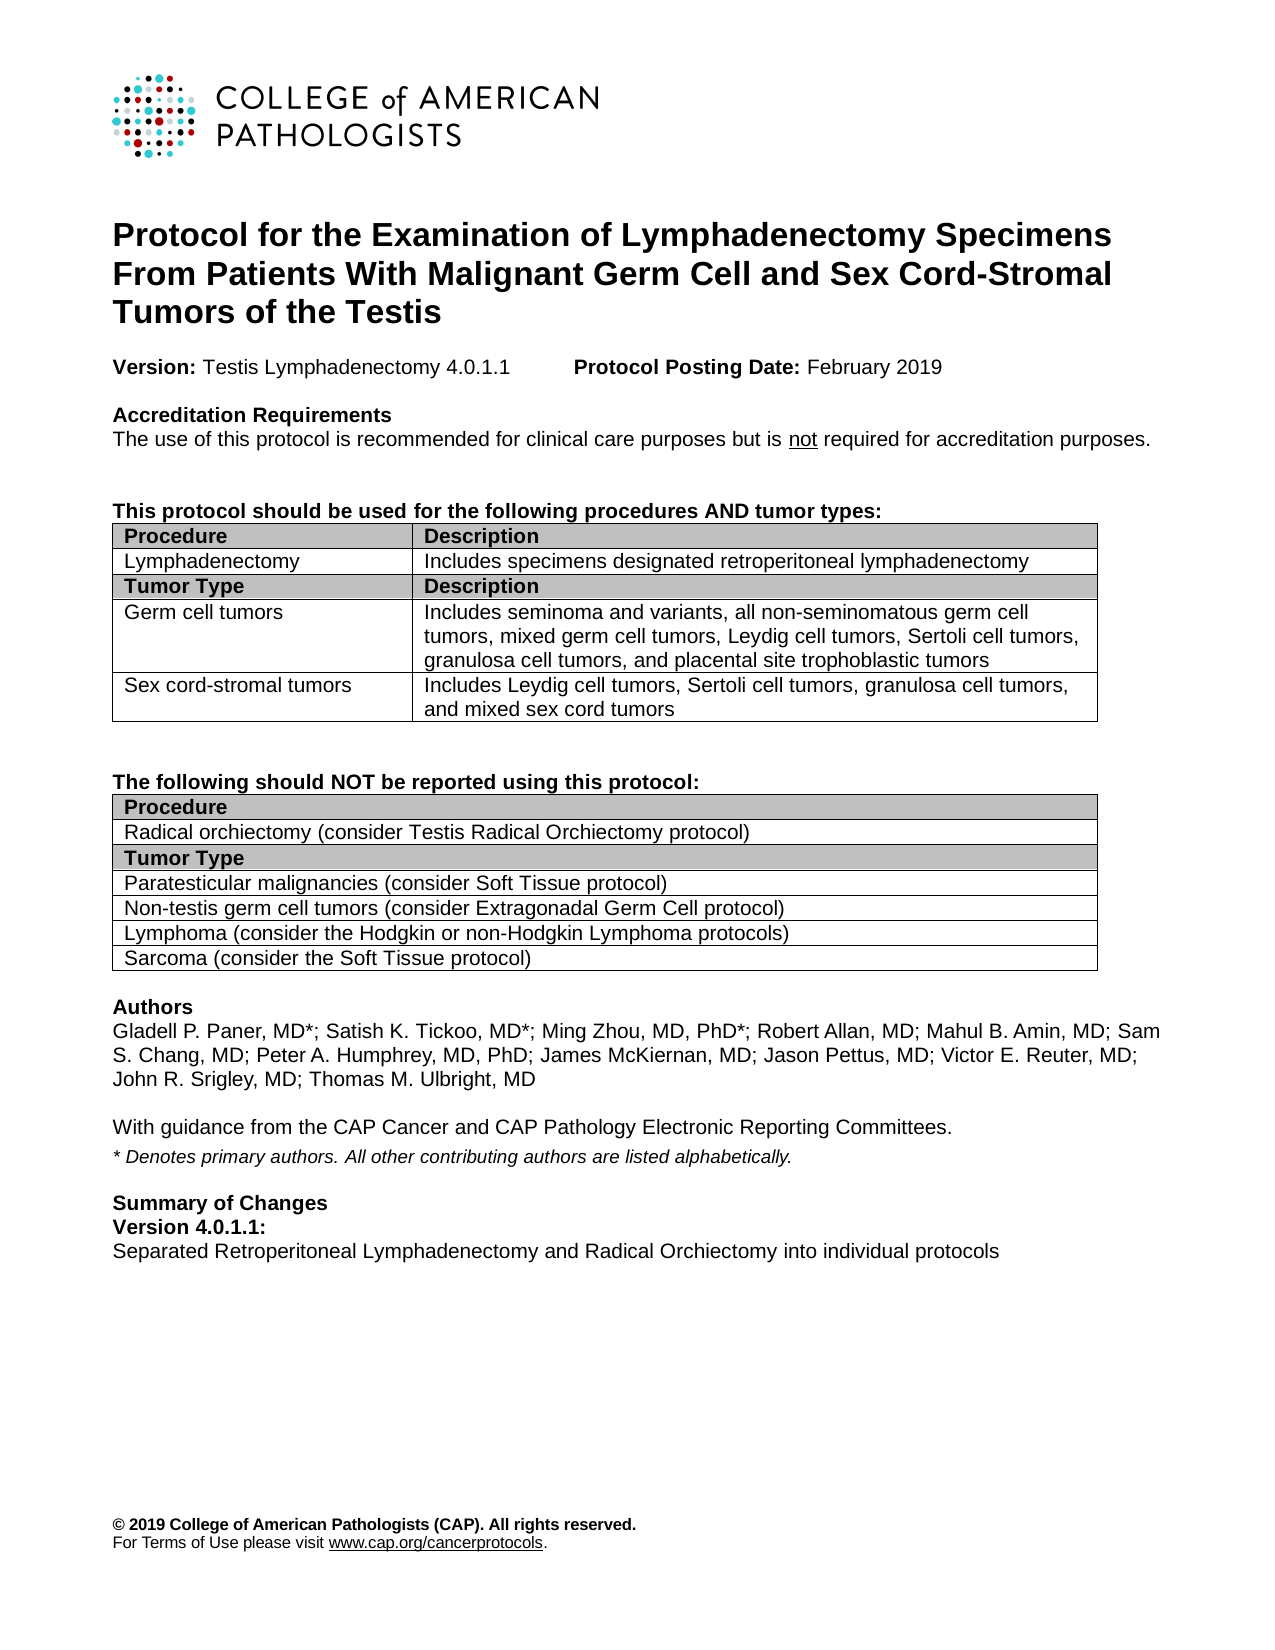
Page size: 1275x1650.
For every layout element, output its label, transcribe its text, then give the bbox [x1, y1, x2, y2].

text The following should NOT be reported using this protocol: [112, 770, 1162, 794]
table_header Version: Testis Lymphadenectomy 4.0.1.1 [101, 355, 562, 379]
table_cell Radical orchiectomy (consider Testis Radical Orchiectomy protocol) [113, 820, 1097, 844]
table_cell Includes Leydig cell tumors, Sertoli cell tumors, granulosa cell tumors, and mixed sex cord tumors [413, 673, 1097, 721]
table_cell Description [413, 575, 1097, 598]
table_cell Lymphoma (consider the Hodgkin or non-Hodgkin Lymphoma protocols) [113, 921, 1097, 945]
table_cell Accreditation Requirements The use of this protocol is recommended for clinical care purposes but is not required for accreditation purposes. [101, 379, 1181, 451]
text Version 4.0.1.1: [112, 1215, 1162, 1239]
text Protocol for the Examination of Lymphadenectomy Specimens From Patients With Malignant Germ Cell and Sex Cord-Stromal Tumors of the Testis [112, 215, 1162, 331]
table_cell Includes seminoma and variants, all non-seminomatous germ cell tumors, mixed germ cell tumors, Leydig cell tumors, Sertoli cell tumors, granulosa cell tumors, and placental site trophoblastic tumors [413, 600, 1097, 672]
table_cell Sex cord-stromal tumors [113, 673, 412, 721]
text With guidance from the CAP Cancer and CAP Pathology Electronic Reporting Committees. [112, 1115, 1162, 1139]
text Summary of Changes [112, 1191, 1162, 1215]
table_header Procedure [113, 795, 1097, 819]
table_cell Non-testis germ cell tumors (consider Extragonadal Germ Cell protocol) [113, 896, 1097, 920]
text Separated Retroperitoneal Lymphadenectomy and Radical Orchiectomy into individual protocols [112, 1239, 1162, 1263]
table_cell Tumor Type [113, 845, 1097, 869]
table_cell Paratesticular malignancies (consider Soft Tissue protocol) [113, 871, 1097, 894]
text This protocol should be used for the following procedures AND tumor types: [112, 499, 1162, 523]
table_cell Includes specimens designated retroperitoneal lymphadenectomy [413, 549, 1097, 573]
text Gladell P. Paner, MD*; Satish K. Tickoo, MD*; Ming Zhou, MD, PhD*; Robert Allan, MD; Mahul B. Amin, MD; Sam S. Chang, MD; Peter A. Humphrey, MD, PhD; James McKiernan, MD; Jason Pettus, MD; Victor E. Reuter, MD; John R. Srigley, MD; Thomas M. Ulbright, MD [112, 1019, 1162, 1091]
text Authors [112, 995, 1162, 1019]
table_cell Lymphadenectomy [113, 549, 412, 573]
text * Denotes primary authors. All other contributing authors are listed alphabetically. [112, 1146, 1162, 1167]
table_header Description [413, 524, 1097, 548]
table_cell Tumor Type [113, 575, 412, 598]
table_cell Sarcoma (consider the Soft Tissue protocol) [113, 946, 1097, 970]
table_header Procedure [113, 524, 412, 548]
table_cell Germ cell tumors [113, 600, 412, 672]
table_header Protocol Posting Date: February 2019 [563, 355, 1024, 379]
picture [112, 74, 598, 158]
